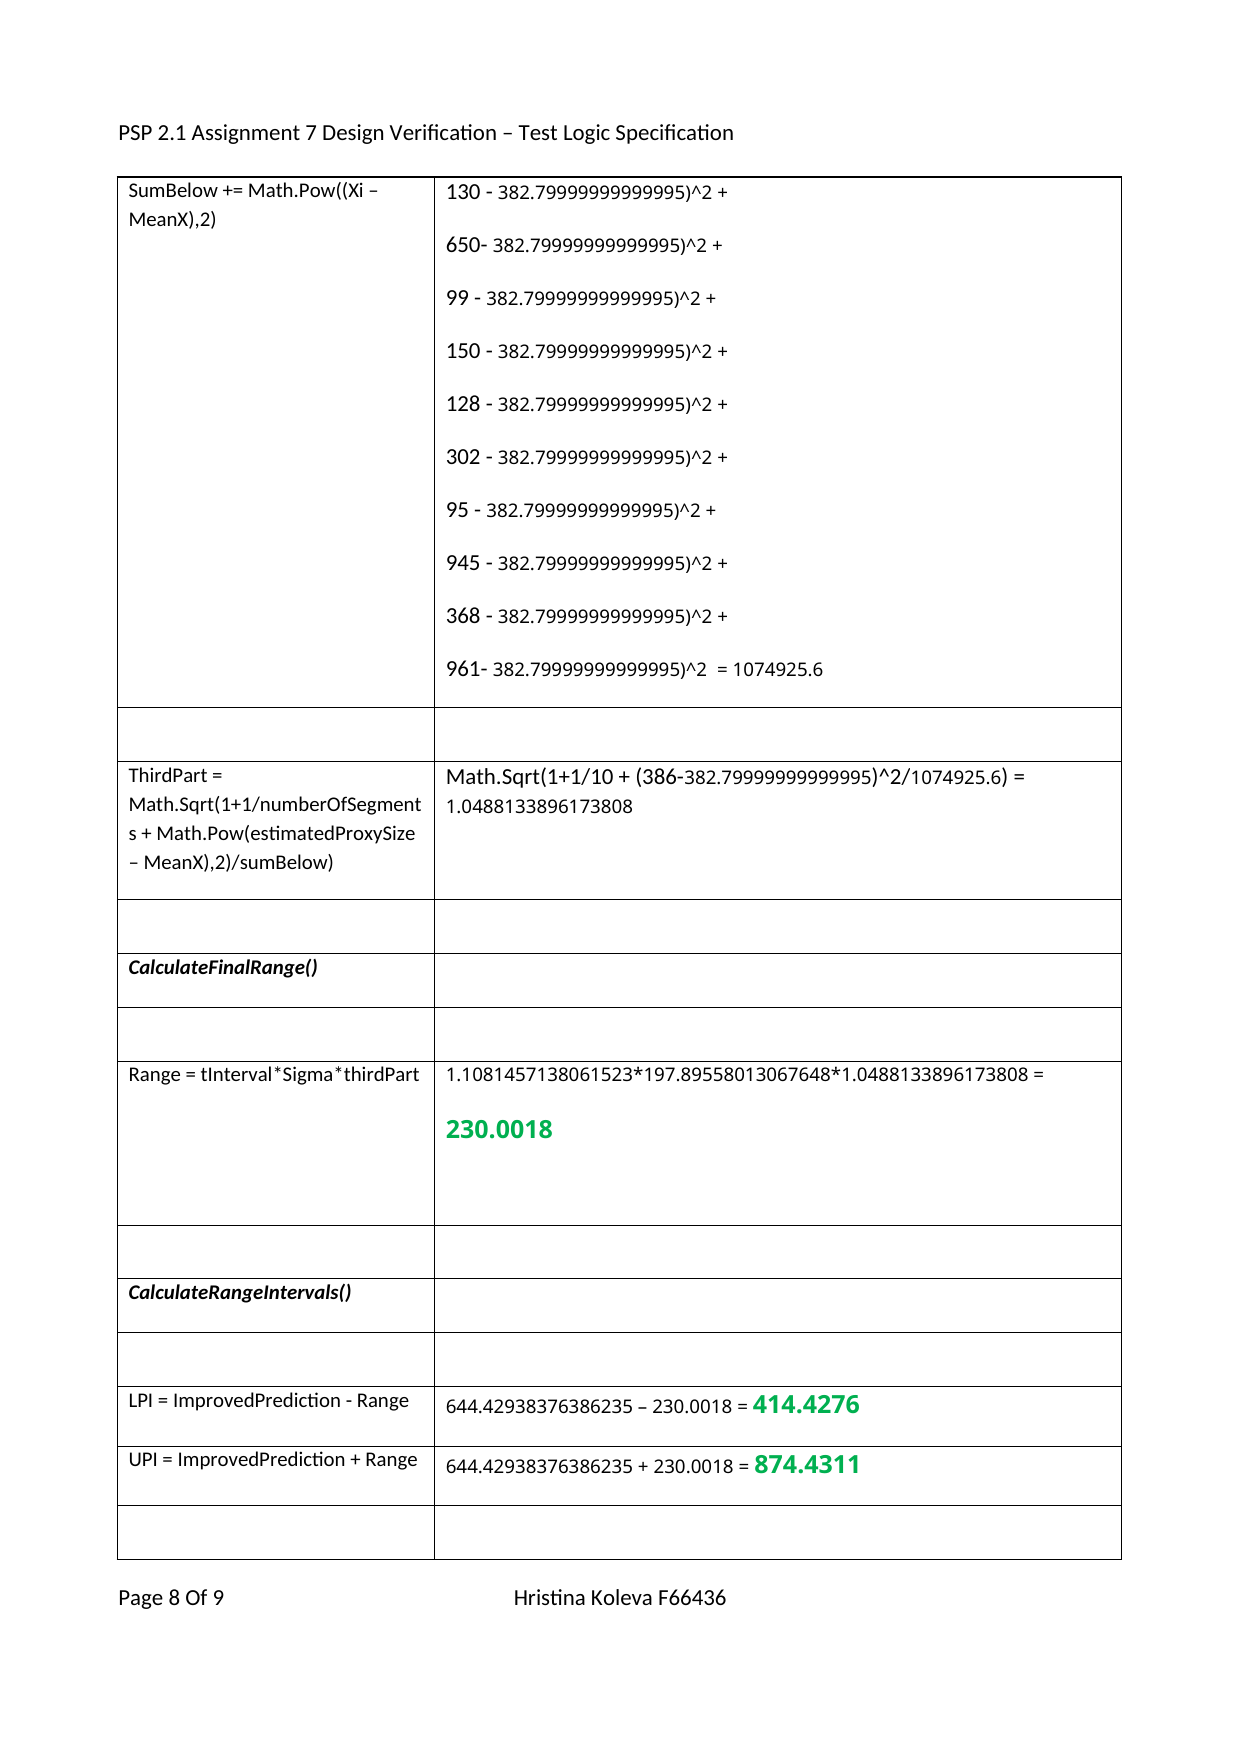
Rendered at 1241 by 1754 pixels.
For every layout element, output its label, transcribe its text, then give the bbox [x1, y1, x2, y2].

table_cell [435, 1008, 1121, 1061]
table_cell Math.Sqrt(1+1/10 + (386-382.79999999999995)^2/1074925.6) = 1.0488133896173808 [435, 762, 1121, 899]
table_cell [435, 1279, 1121, 1332]
table_cell [435, 1226, 1121, 1278]
table_cell [118, 900, 434, 953]
table_cell [435, 900, 1121, 953]
table_cell [435, 708, 1121, 761]
table_cell 130 - 382.79999999999995)^2 + 650- 382.79999999999995)^2 + 99 - 382.79999999999995)^2 + 150 - 382.79999999999995)^2 + 128 - 382.79999999999995)^2 + 302 - 382.79999999999995)^2 + 95 - 382.79999999999995)^2 + 945 - 382.79999999999995)^2 + 368 - 382.79999999999995)^2 + 961- 382.79999999999995)^2 = 1074925.6 [435, 178, 1121, 707]
table_cell [118, 1226, 434, 1278]
table_cell [118, 708, 434, 761]
table_cell [435, 1333, 1121, 1386]
table_cell [118, 1333, 434, 1386]
table_cell 644.42938376386235 + 230.0018 = 874.4311 [435, 1447, 1121, 1505]
table_cell CalculateFinalRange() [118, 954, 434, 1007]
table_cell [435, 1506, 1121, 1559]
table_cell LPI = ImprovedPrediction - Range [118, 1387, 434, 1446]
table_cell UPI = ImprovedPrediction + Range [118, 1447, 434, 1505]
table_cell 644.42938376386235 – 230.0018 = 414.4276 [435, 1387, 1121, 1446]
table_cell [118, 1506, 434, 1559]
table_cell ThirdPart = Math.Sqrt(1+1/numberOfSegments + Math.Pow(estimatedProxySize – MeanX),2)/sumBelow) [118, 762, 434, 899]
table_cell SumBelow += Math.Pow((Xi – MeanX),2) [118, 178, 434, 707]
table_cell [435, 954, 1121, 1007]
table_cell 1.1081457138061523*197.89558013067648*1.0488133896173808 = 230.0018 [435, 1062, 1121, 1224]
table_cell CalculateRangeIntervals() [118, 1279, 434, 1332]
table_cell [118, 1008, 434, 1061]
table_cell Range = tInterval*Sigma*thirdPart [118, 1062, 434, 1224]
